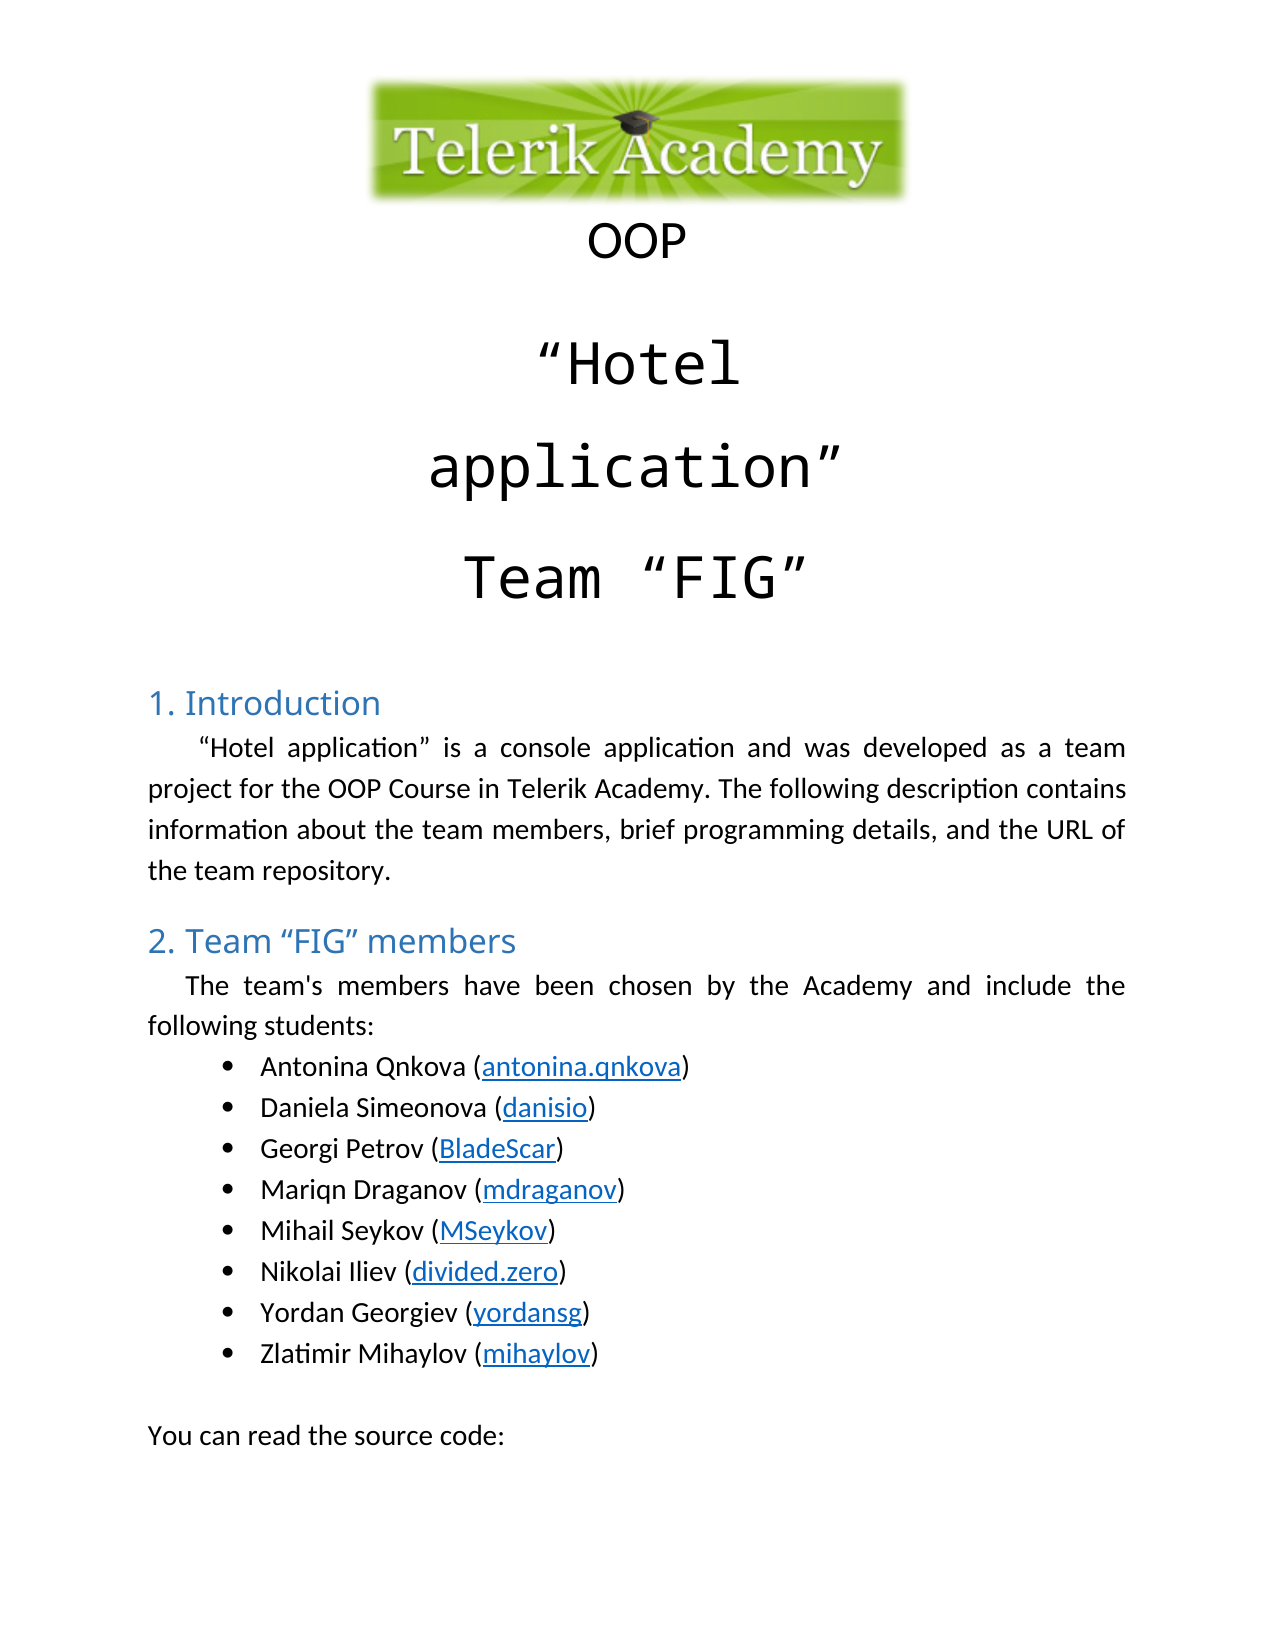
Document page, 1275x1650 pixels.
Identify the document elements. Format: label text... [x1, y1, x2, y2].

list Yordan Georgiev (yordansg) [223, 1294, 1127, 1330]
list Mariqn Draganov (mdraganov) [223, 1171, 1127, 1207]
subtitle Team “FIG” members [148, 918, 1127, 963]
list Antonina Qnkova (antonina.qnkova) [223, 1048, 1127, 1084]
text application” [148, 425, 1127, 504]
text You can read the source code: [148, 1417, 1127, 1452]
text The team's members have been chosen by the Academy and include the following students: [148, 967, 1127, 1043]
subtitle Introduction [148, 680, 1127, 725]
list Nikolai Iliev (divided.zero) [223, 1253, 1127, 1289]
list Zlatimir Mihaylov (mihaylov) [223, 1335, 1127, 1371]
text “Hotel [148, 322, 1127, 402]
picture [380, 90, 896, 191]
text Team “FIG” [148, 536, 1127, 615]
list Daniela Simeonova (danisio) [223, 1089, 1127, 1125]
list Mihail Seykov (MSeykov) [223, 1212, 1127, 1248]
list Georgi Petrov (BladeScar) [223, 1130, 1127, 1166]
text “Hotel application” is a console application and was developed as a team project for the OOP Course in Telerik Academy. The following description contains information about the team members, brief programming details, and the URL of the team repository. [148, 729, 1127, 887]
